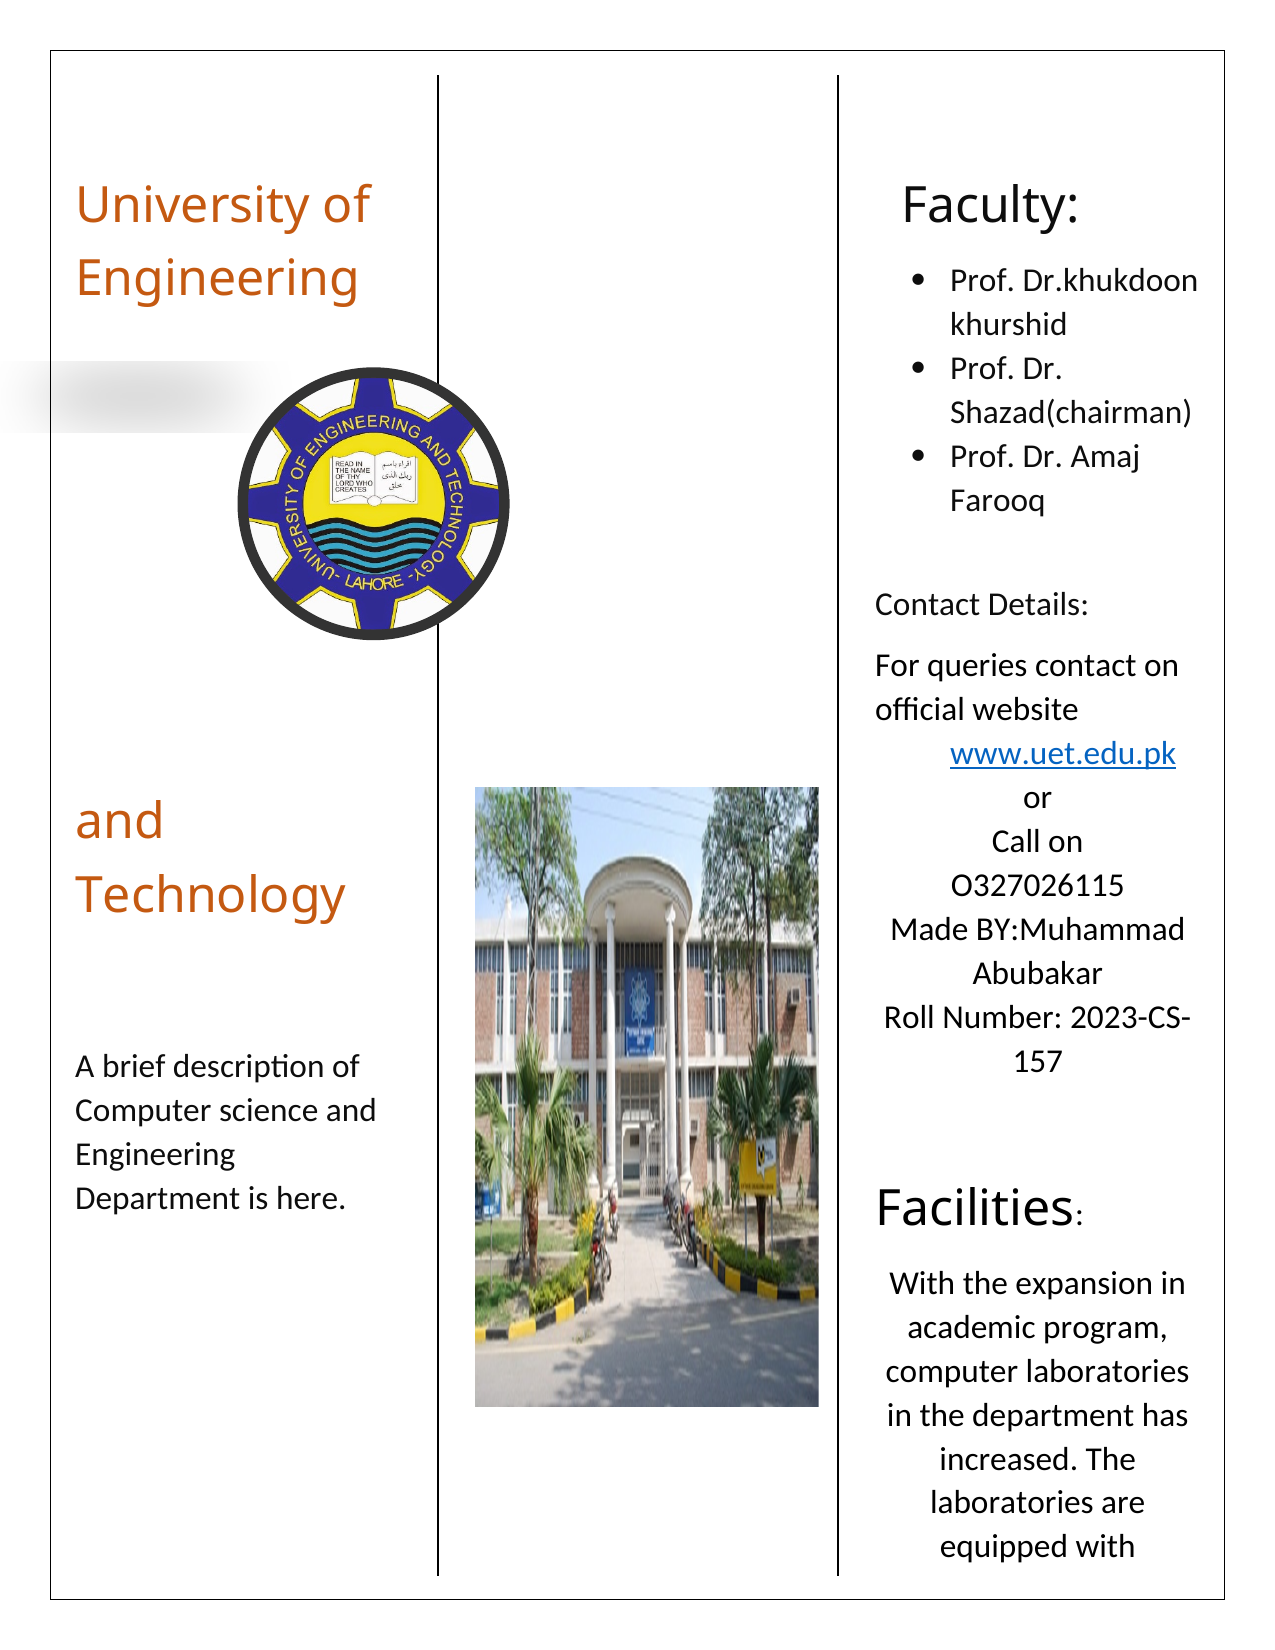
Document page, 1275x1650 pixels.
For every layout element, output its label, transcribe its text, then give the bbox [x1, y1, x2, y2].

text Facilities: [875, 1171, 1200, 1239]
text Call on [875, 820, 1200, 861]
text or [875, 776, 1200, 817]
text Roll Number: 2023-CS-157 [875, 996, 1200, 1080]
list Prof. Dr. Amaj Farooq [912, 435, 1200, 519]
text Contact Details: [875, 583, 1200, 624]
text www.uet.edu.pk [950, 732, 1200, 773]
text For queries contact on official website [875, 644, 1200, 729]
text With the expansion in academic program, computer laboratories in the department has increased. The laboratories are equipped with [875, 1262, 1200, 1566]
text University of Engineering and Technology [75, 169, 400, 927]
list Prof. Dr. Shazad(chairman) [912, 347, 1200, 432]
text A brief description of Computer science and Engineering Department is here. [75, 1045, 400, 1218]
text O327026115 [875, 864, 1200, 904]
text Faculty: [875, 169, 1200, 237]
text Made BY:Muhammad Abubakar [875, 908, 1200, 992]
list Prof. Dr.khukdoon khurshid [912, 259, 1200, 344]
picture [475, 787, 819, 1407]
picture [248, 378, 499, 629]
